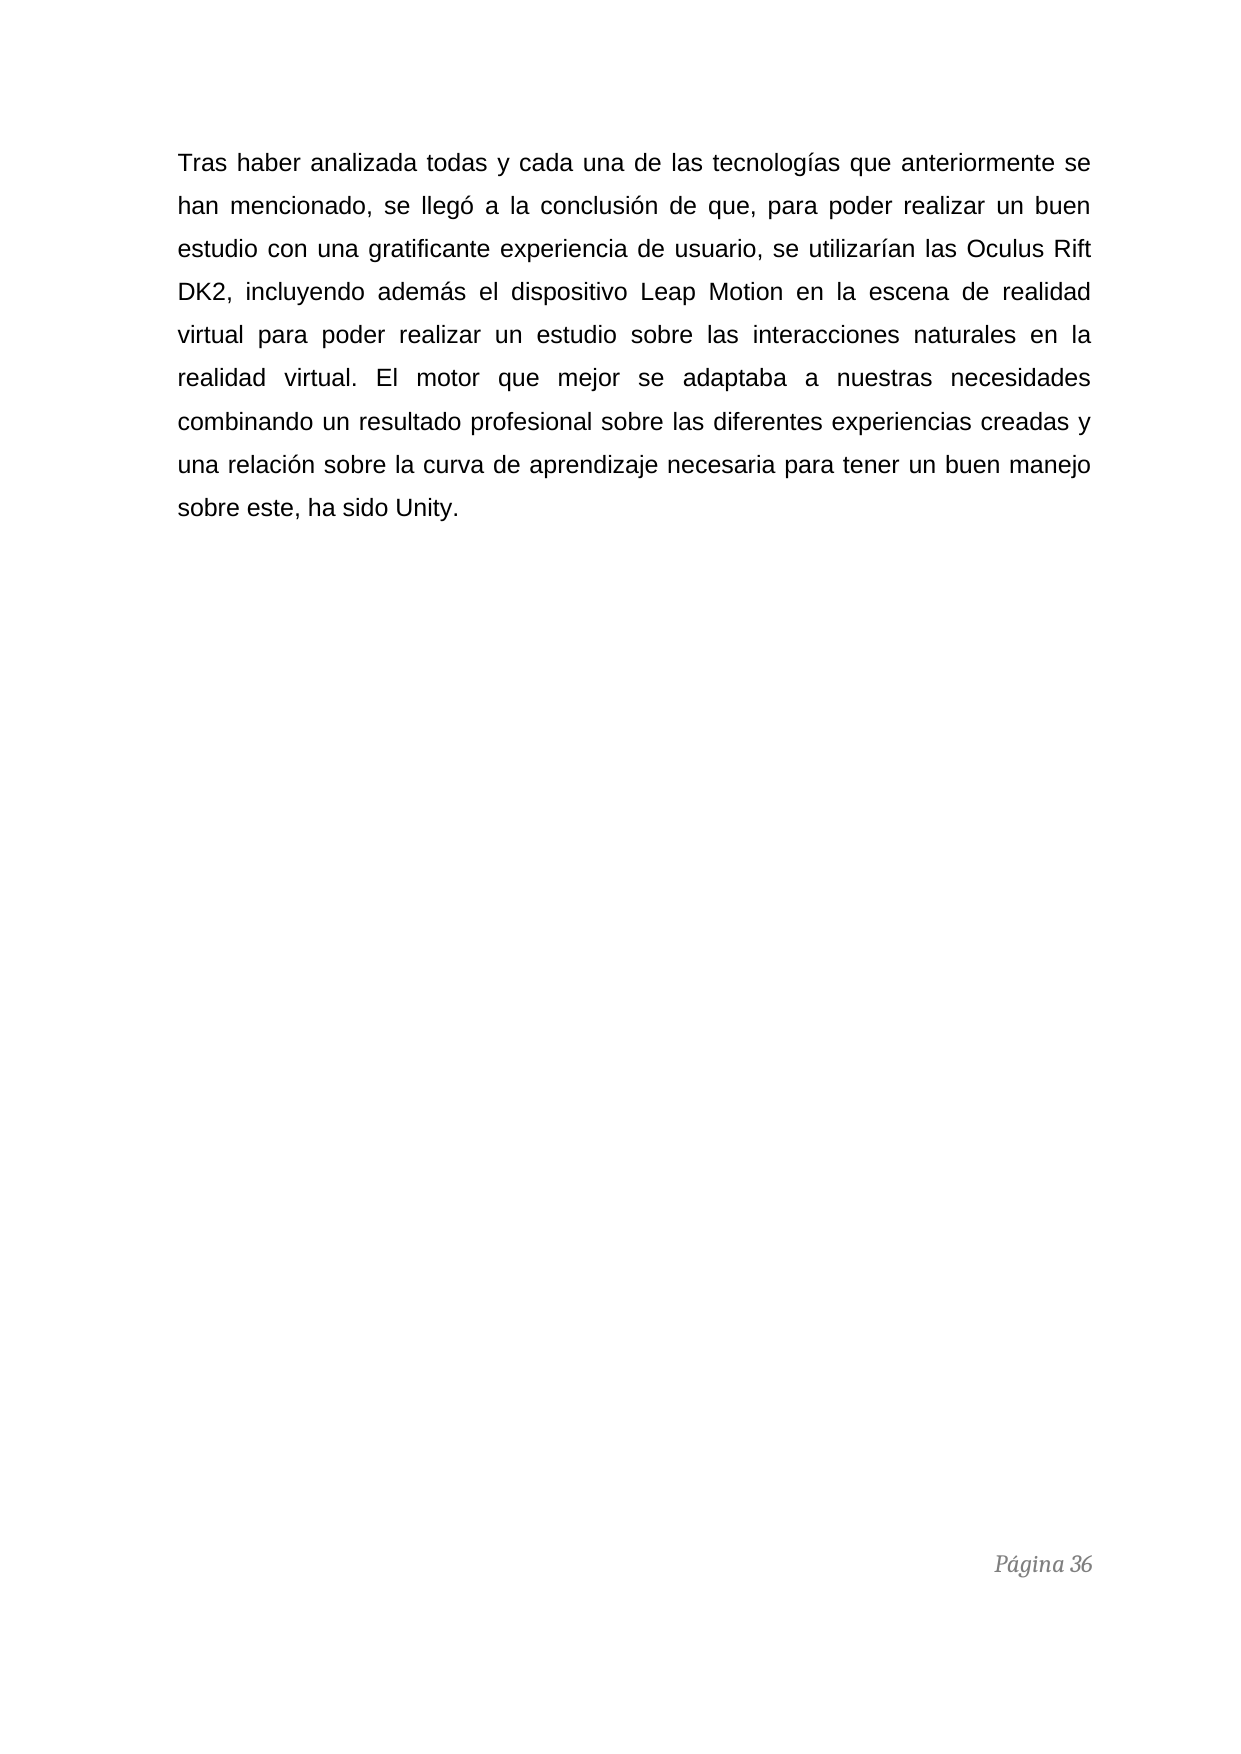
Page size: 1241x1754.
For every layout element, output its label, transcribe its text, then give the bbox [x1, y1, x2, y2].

text Tras haber analizada todas y cada una de las tecnologías que anteriormente se han mencionado, se llegó a la conclusión de que, para poder realizar un buen estudio con una gratificante experiencia de usuario, se utilizarían las Oculus Rift DK2, incluyendo además el dispositivo Leap Motion en la escena de realidad virtual para poder realizar un estudio sobre las interacciones naturales en la realidad virtual. El motor que mejor se adaptaba a nuestras necesidades combinando un resultado profesional sobre las diferentes experiencias creadas y una relación sobre la curva de aprendizaje necesaria para tener un buen manejo sobre este, ha sido Unity. [177, 148, 1092, 521]
